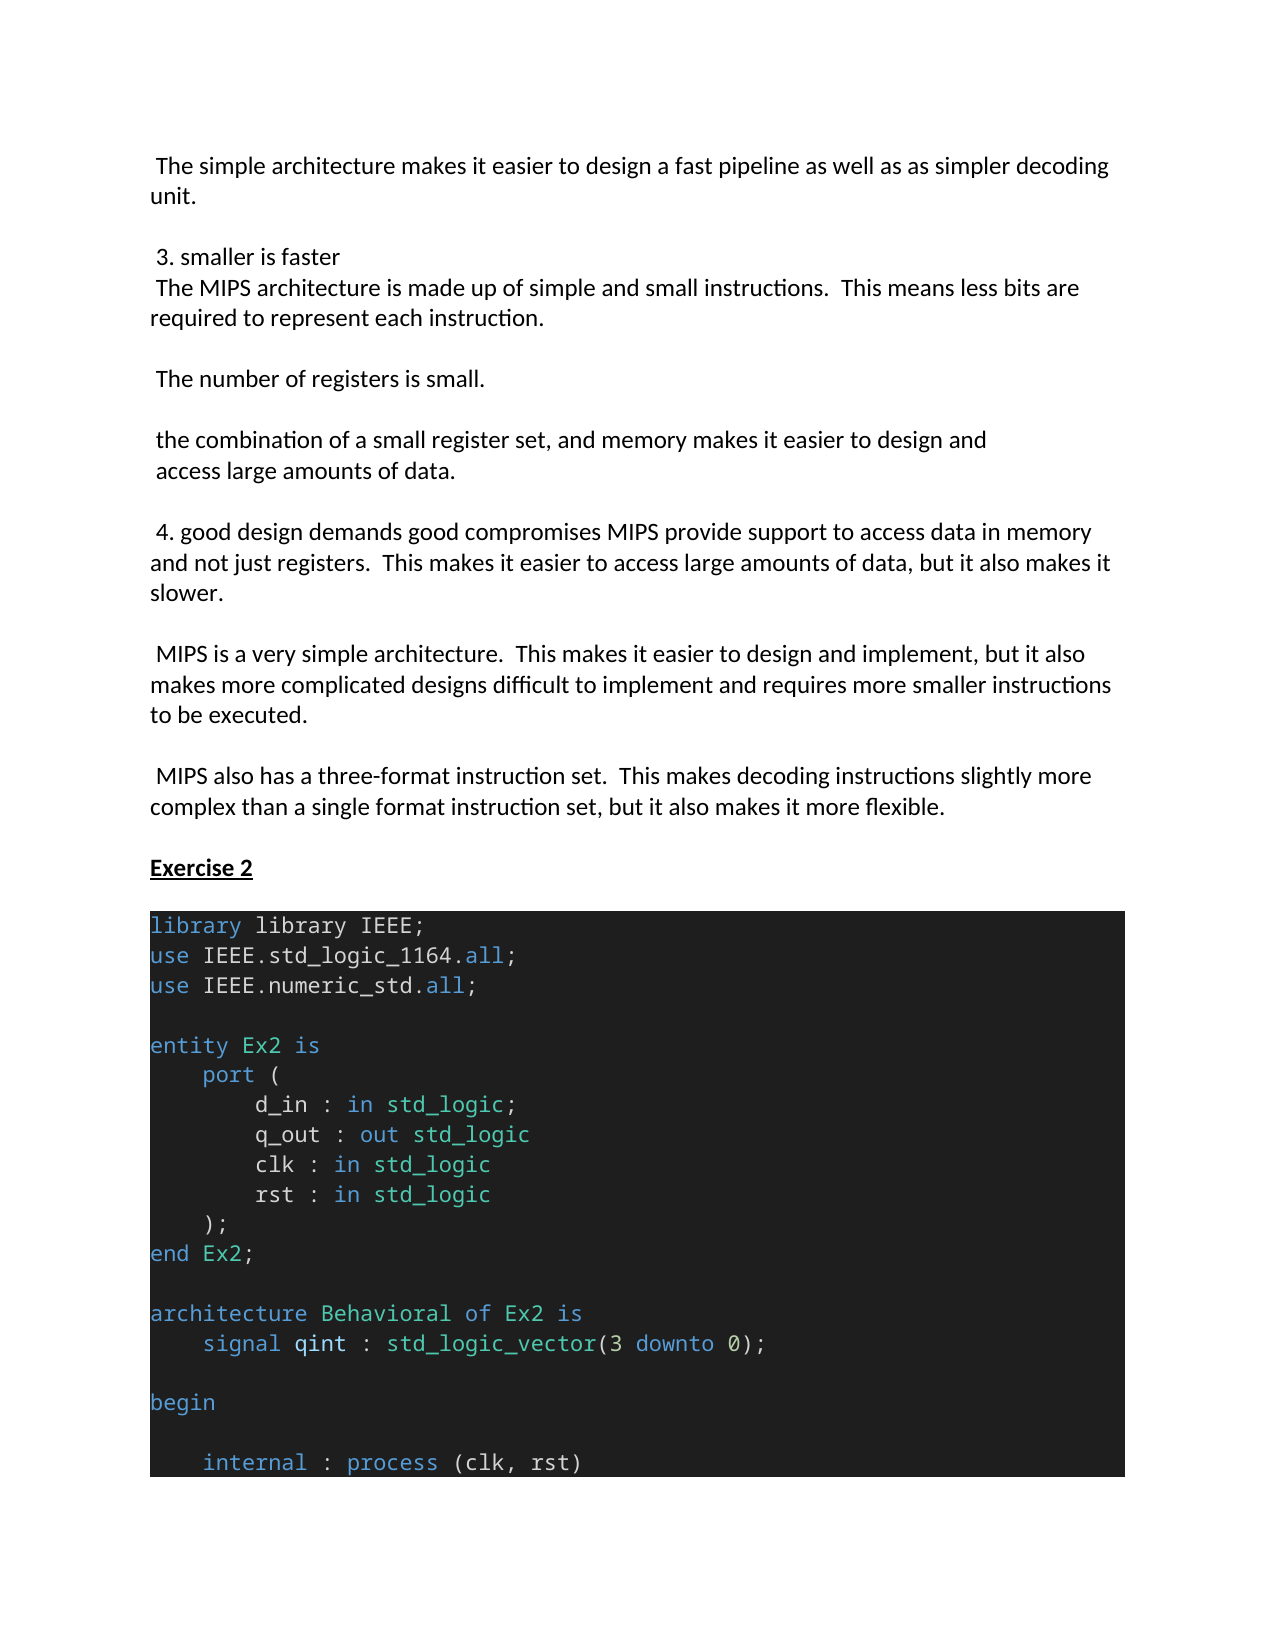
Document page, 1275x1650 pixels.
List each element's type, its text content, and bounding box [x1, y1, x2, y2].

text MIPS is a very simple architecture. This makes it easier to design and implement, but it also makes more complicated designs difficult to implement and requires more smaller instructions to be executed. [150, 638, 1125, 730]
text the combination of a small register set, and memory makes it easier to design and [150, 425, 1125, 455]
text rst : in std_logic [150, 1179, 1125, 1208]
text Exercise 2 [150, 852, 1125, 882]
text The number of registers is small. [150, 364, 1125, 394]
text The MIPS architecture is made up of simple and small instructions. This means less bits are required to represent each instruction. [150, 272, 1125, 333]
text 4. good design demands good compromises MIPS provide support to access data in memory and not just registers. This makes it easier to access large amounts of data, but it also makes it slower. [150, 516, 1125, 608]
text port ( [150, 1059, 1125, 1089]
text internal : process (clk, rst) [150, 1447, 1125, 1477]
text use IEEE.numeric_std.all; [150, 970, 1125, 1000]
text d_in : in std_logic; [150, 1089, 1125, 1119]
text architecture Behavioral of Ex2 is [150, 1298, 1125, 1328]
text end Ex2; [150, 1238, 1125, 1268]
text entity Ex2 is [150, 1030, 1125, 1059]
text The simple architecture makes it easier to design a fast pipeline as well as as simpler decoding unit. [150, 150, 1125, 211]
text 3. smaller is faster [150, 242, 1125, 272]
text use IEEE.std_logic_1164.all; [150, 940, 1125, 970]
text library library IEEE; [150, 911, 1125, 940]
text clk : in std_logic [150, 1149, 1125, 1179]
text q_out : out std_logic [150, 1119, 1125, 1149]
text ); [150, 1208, 1125, 1238]
text access large amounts of data. [150, 455, 1125, 486]
text MIPS also has a three-format instruction set. This makes decoding instructions slightly more complex than a single format instruction set, but it also makes it more flexible. [150, 760, 1125, 821]
text signal qint : std_logic_vector(3 downto 0); [150, 1328, 1125, 1357]
text begin [150, 1387, 1125, 1417]
